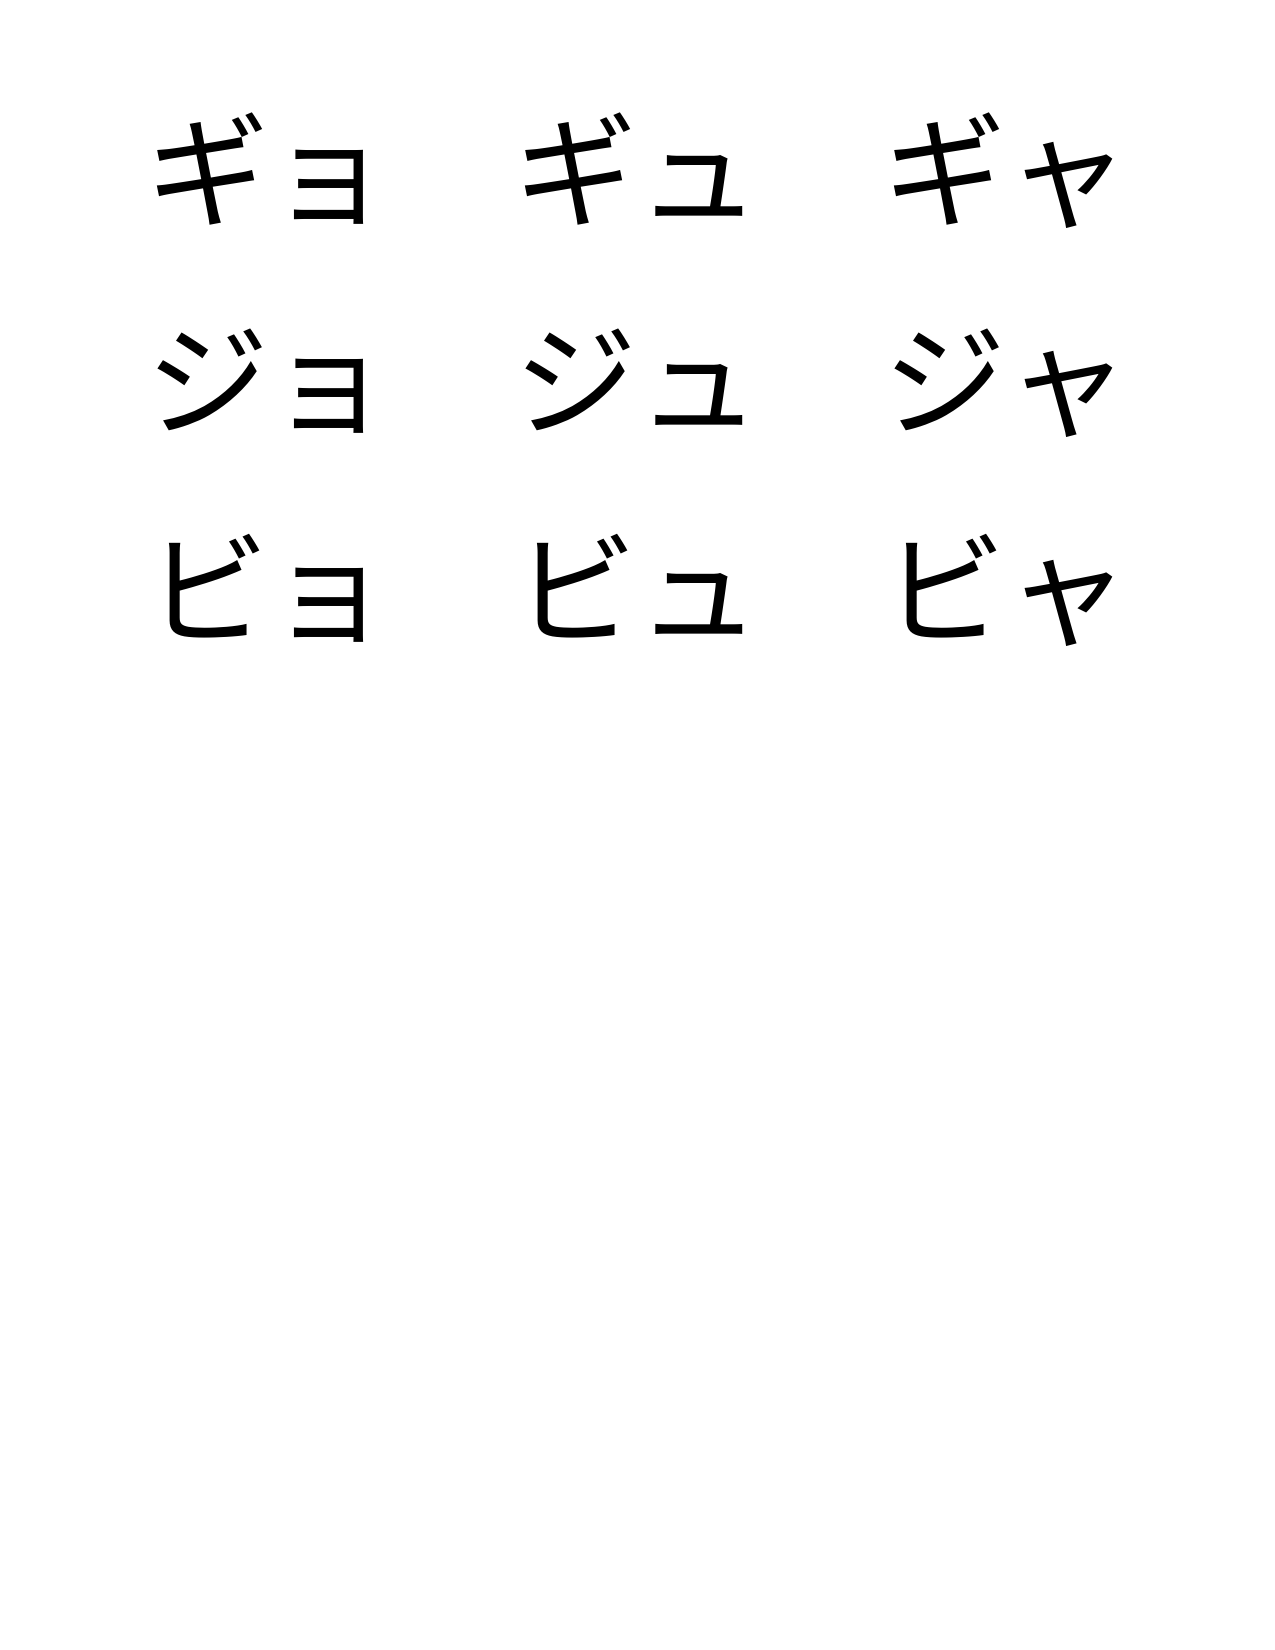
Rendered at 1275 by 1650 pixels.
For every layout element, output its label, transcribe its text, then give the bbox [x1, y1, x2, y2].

text ビョ ビュ ビャ [75, 493, 1200, 671]
text ギョ ギュ ギャ [75, 75, 1200, 253]
text ジョ ジュ ジャ [75, 284, 1200, 462]
